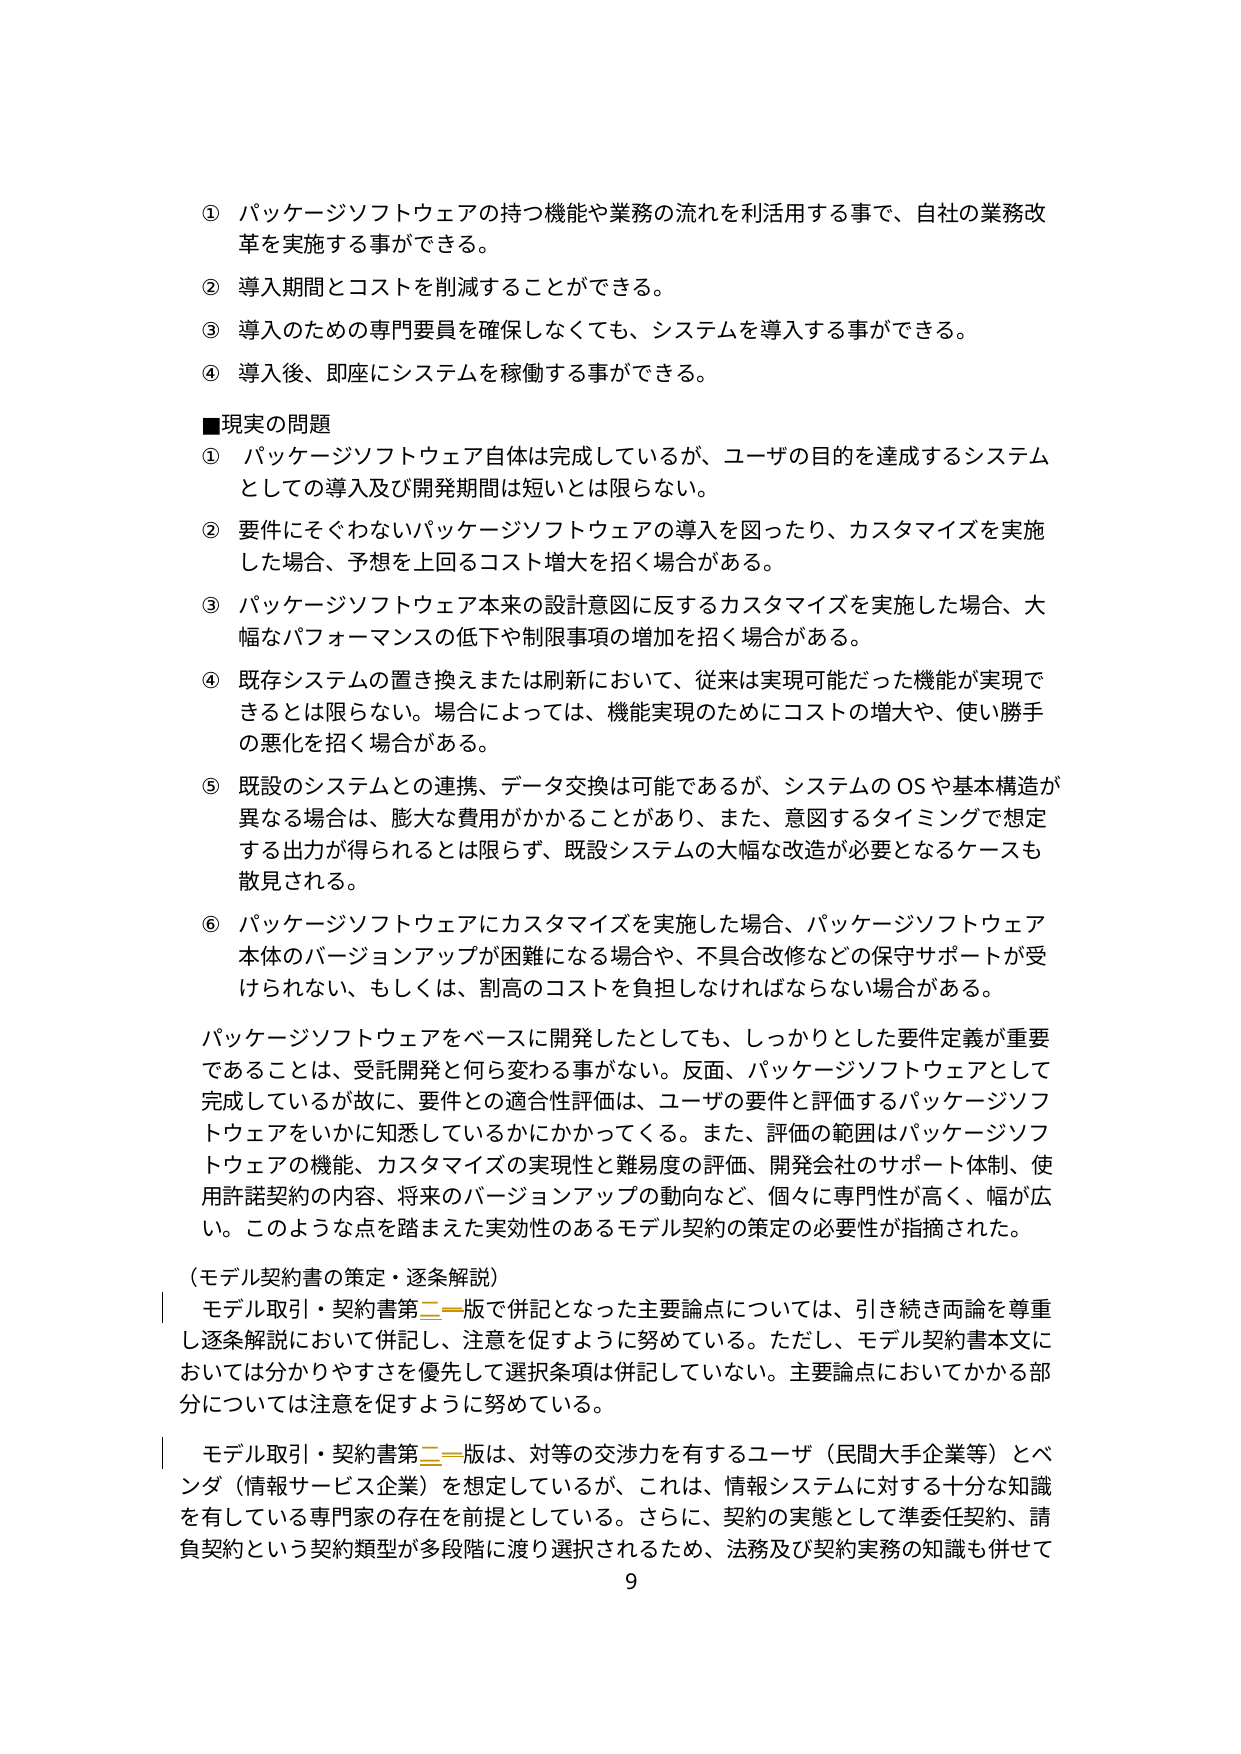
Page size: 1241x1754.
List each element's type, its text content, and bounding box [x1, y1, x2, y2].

list パッケージソフトウェアにカスタマイズを実施した場合、パッケージソフトウェア本体のバージョンアップが困難になる場合や、不具合改修などの保守サポートが受けられない、もしくは、割高のコストを負担しなければならない場合がある。 [201, 907, 1063, 1002]
list 既存システムの置き換えまたは刷新において、従来は実現可能だった機能が実現できるとは限らない。場合によっては、機能実現のためにコストの増大や、使い勝手の悪化を招く場合がある。 [201, 663, 1063, 758]
list 要件にそぐわないパッケージソフトウェアの導入を図ったり、カスタマイズを実施した場合、予想を上回るコスト増大を招く場合がある。 [201, 513, 1063, 577]
list 既設のシステムとの連携、データ交換は可能であるが、システムのOSや基本構造が異なる場合は、膨大な費用がかかることがあり、また、意図するタイミングで想定する出力が得られるとは限らず、既設システムの大幅な改造が必要となるケースも散見される。 [201, 769, 1063, 896]
text ■現実の問題 [179, 407, 1063, 439]
subtitle （モデル契約書の策定・逐条解説） [177, 1261, 1063, 1292]
list 導入のための専門要員を確保しなくても、システムを導入する事ができる。 [201, 313, 1063, 345]
list 導入後、即座にシステムを稼働する事ができる。 [201, 356, 1063, 388]
list パッケージソフトウェア自体は完成しているが、ユーザの目的を達成するシステムとしての導入及び開発期間は短いとは限らない。 [201, 439, 1063, 502]
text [179, 1437, 1063, 1564]
list パッケージソフトウェアの持つ機能や業務の流れを利活用する事で、自社の業務改革を実施する事ができる。 [201, 196, 1063, 259]
list 導入期間とコストを削減することができる。 [201, 270, 1063, 302]
text モデル取引・契約書第版で併記となった主要論点については、引き続き両論を尊重し逐条解説において併記し、注意を促すように努めている。ただし、モデル契約書本文においては分かりやすさを優先して選択条項は併記していない。主要論点においてかかる部分については注意を促すように努めている。 [179, 1292, 1063, 1418]
text パッケージソフトウェアをベースに開発したとしても、しっかりとした要件定義が重要であることは、受託開発と何ら変わる事がない。反面、パッケージソフトウェアとして完成しているが故に、要件との適合性評価は、ユーザの要件と評価するパッケージソフトウェアをいかに知悉しているかにかかってくる。また、評価の範囲はパッケージソフトウェアの機能、カスタマイズの実現性と難易度の評価、開発会社のサポート体制、使用許諾契約の内容、将来のバージョンアップの動向など、個々に専門性が高く、幅が広い。このような点を踏まえた実効性のあるモデル契約の策定の必要性が指摘された。 [201, 1021, 1063, 1243]
list パッケージソフトウェア本来の設計意図に反するカスタマイズを実施した場合、大幅なパフォーマンスの低下や制限事項の増加を招く場合がある。 [201, 588, 1063, 652]
